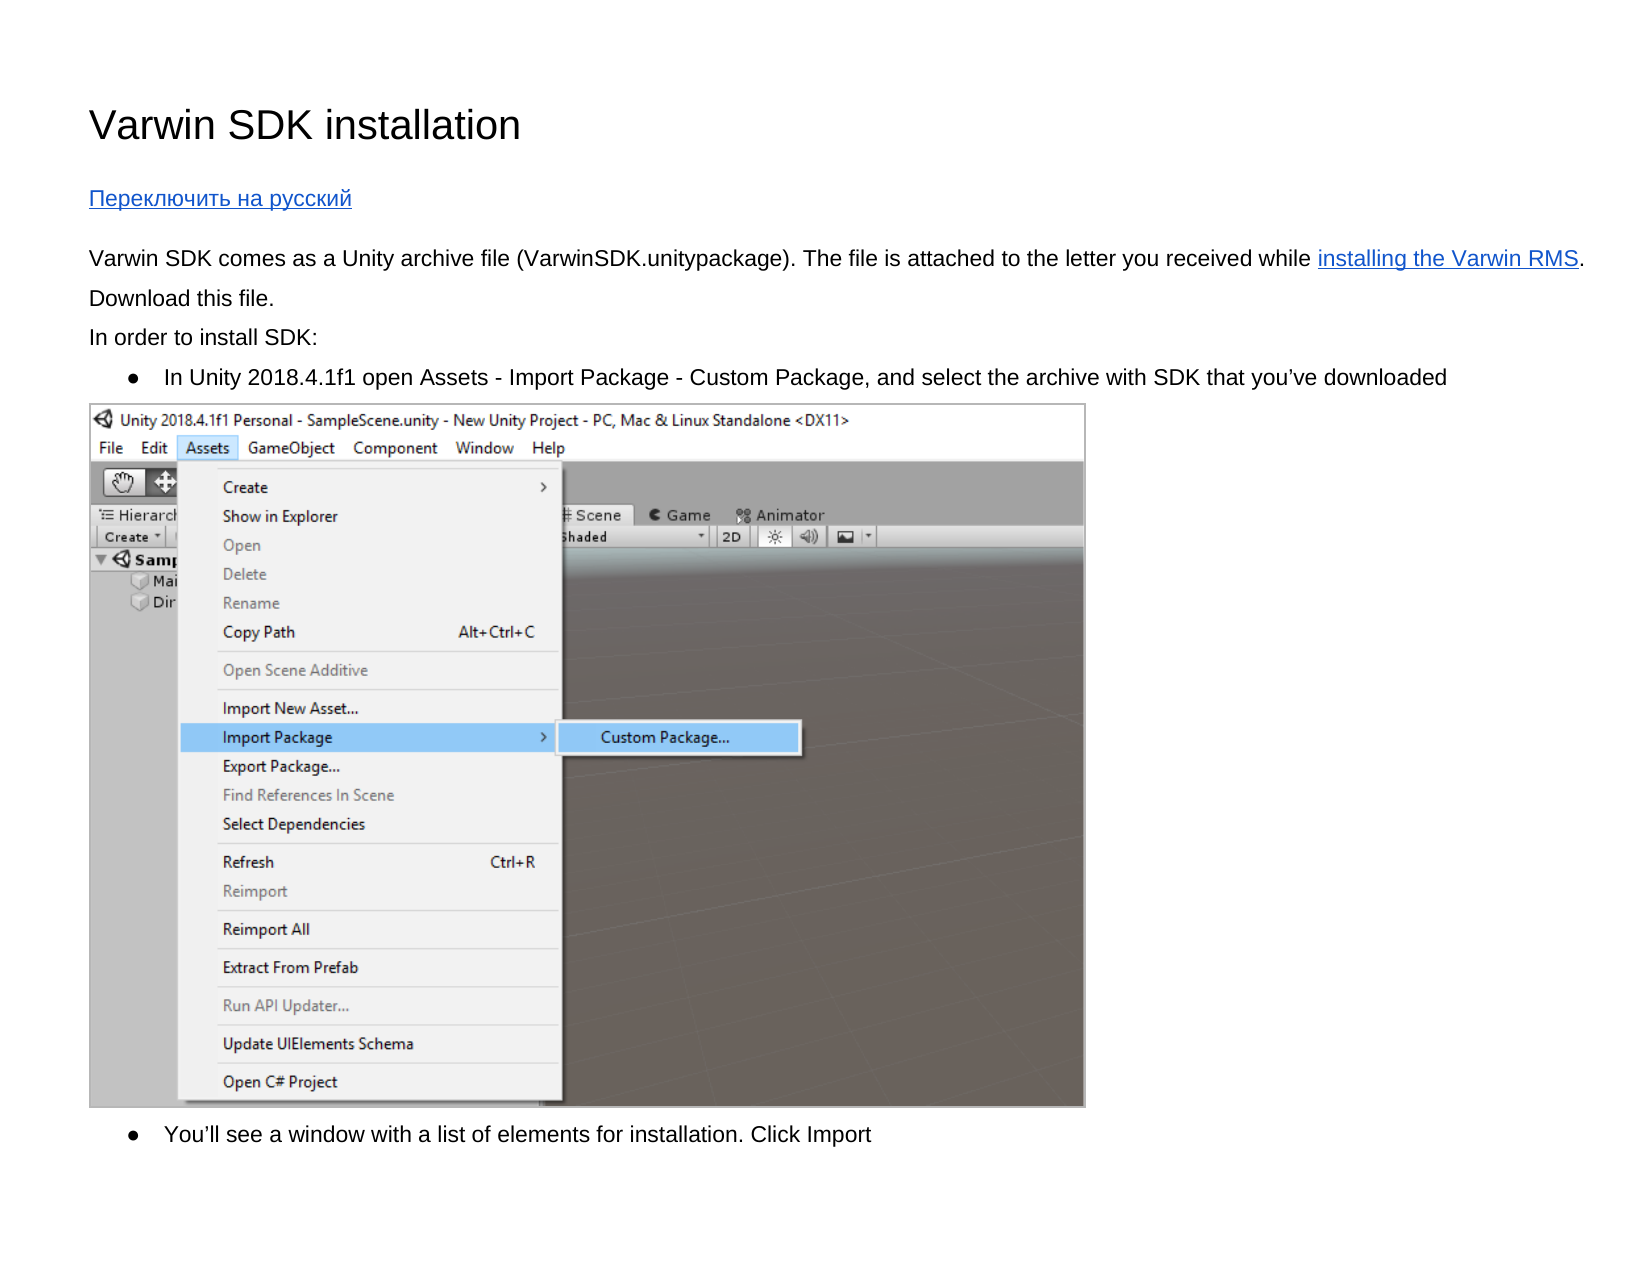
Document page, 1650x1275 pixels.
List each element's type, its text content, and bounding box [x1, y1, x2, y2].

text Переключить на русский [88, 185, 1591, 211]
subtitle Varwin SDK installation [88, 101, 1591, 148]
picture [91, 405, 1084, 1106]
list In Unity 2018.4.1f1 open Assets - Import Package - Custom Package, and select the archive with SDK that you’ve downloaded [126, 364, 1591, 390]
text Varwin SDK comes as a Unity archive file (VarwinSDK.unitypackage). The file is attached to the letter you received while installing the Varwin RMS. Download this file. [88, 245, 1591, 311]
text In order to install SDK: [88, 324, 1591, 351]
list You’ll see a window with a list of elements for installation. Click Import [126, 1121, 1591, 1147]
